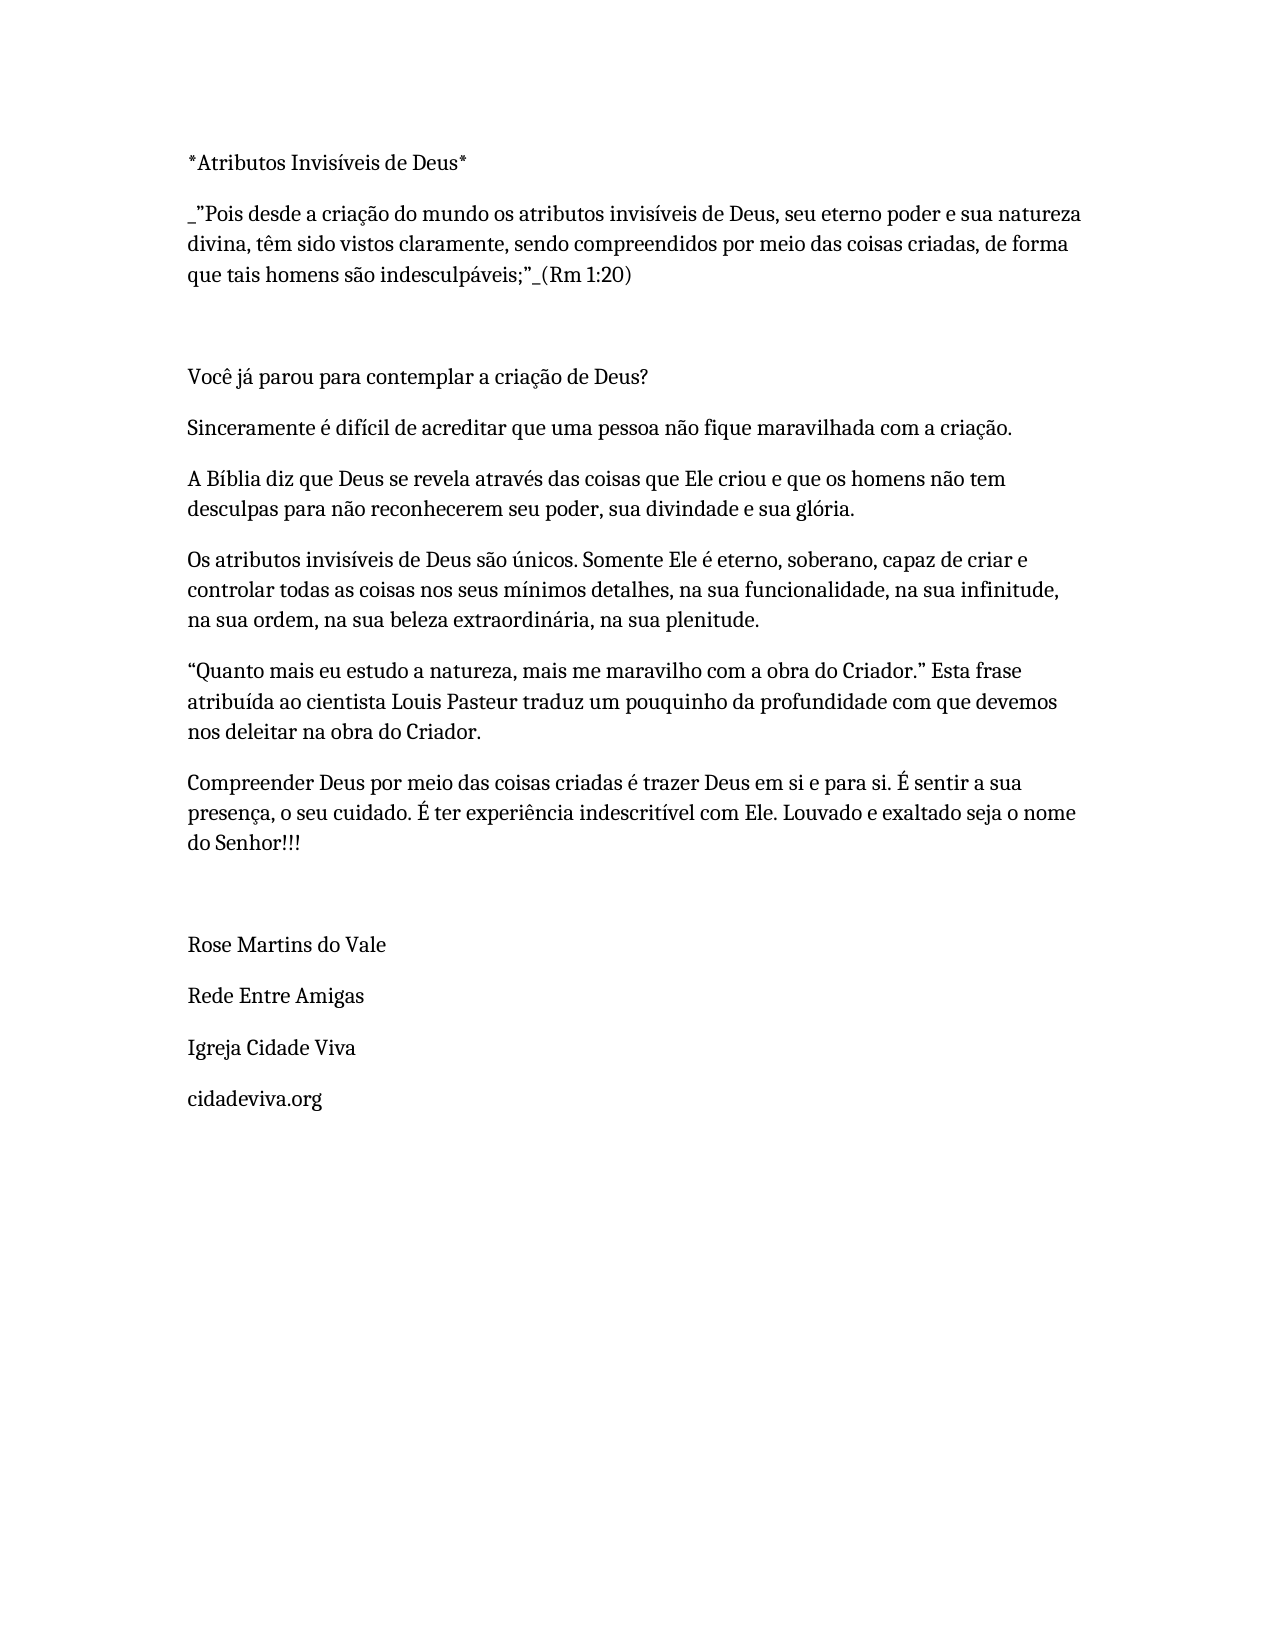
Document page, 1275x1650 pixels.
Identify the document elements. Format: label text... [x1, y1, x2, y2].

text _”Pois desde a criação do mundo os atributos invisíveis de Deus, seu eterno poder e sua natureza divina, têm sido vistos claramente, sendo compreendidos por meio das coisas criadas, de forma que tais homens são indesculpáveis;”_(Rm 1:20) [187, 201, 1087, 288]
text Sinceramente é difícil de acreditar que uma pessoa não fique maravilhada com a criação. [187, 414, 1087, 441]
text Rede Entre Amigas [187, 983, 1087, 1010]
text cidadeviva.org [187, 1085, 1087, 1112]
text A Bíblia diz que Deus se revela através das coisas que Ele criou e que os homens não tem desculpas para não reconhecerem seu poder, sua divindade e sua glória. [187, 466, 1087, 522]
text “Quanto mais eu estudo a natureza, mais me maravilho com a obra do Criador.” Esta frase atribuída ao cientista Louis Pasteur traduz um pouquinho da profundidade com que devemos nos deleitar na obra do Criador. [187, 658, 1087, 745]
text Você já parou para contemplar a criação de Deus? [187, 363, 1087, 390]
text Rose Martins do Vale [187, 932, 1087, 959]
text Igreja Cidade Viva [187, 1034, 1087, 1061]
text *Atributos Invisíveis de Deus* [187, 150, 1087, 176]
text Os atributos invisíveis de Deus são únicos. Somente Ele é eterno, soberano, capaz de criar e controlar todas as coisas nos seus mínimos detalhes, na sua funcionalidade, na sua infinitude, na sua ordem, na sua beleza extraordinária, na sua plenitude. [187, 547, 1087, 634]
text Compreender Deus por meio das coisas criadas é trazer Deus em si e para si. É sentir a sua presença, o seu cuidado. É ter experiência indescritível com Ele. Louvado e exaltado seja o nome do Senhor!!! [187, 770, 1087, 857]
